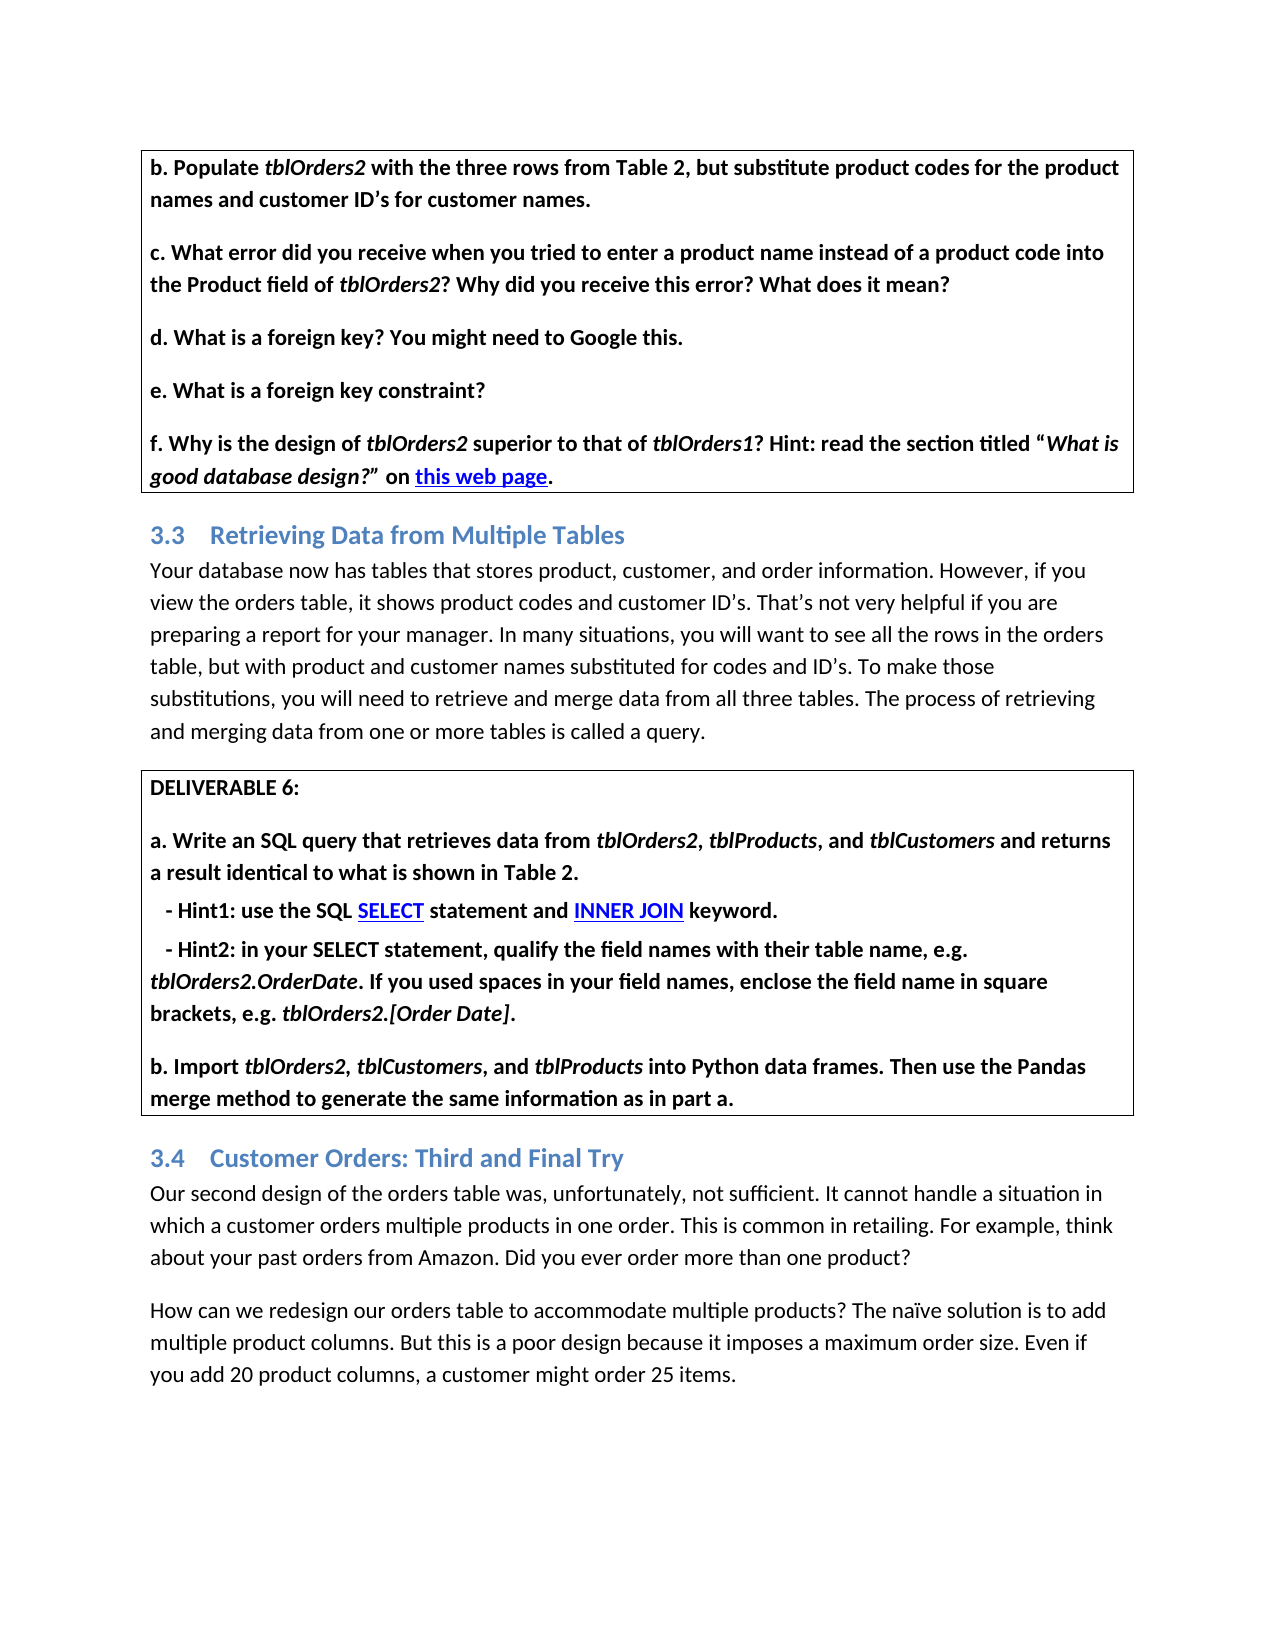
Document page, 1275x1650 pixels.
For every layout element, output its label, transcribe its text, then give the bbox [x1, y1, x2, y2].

subtitle Customer Orders: Third and Final Try [150, 1141, 1125, 1174]
text Our second design of the orders table was, unfortunately, not sufficient. It cannot handle a situation in which a customer orders multiple products in one order. This is common in retailing. For example, think about your past orders from Amazon. Did you ever order more than one product? [150, 1179, 1125, 1271]
text d. What is a foreign key? You might need to Google this. [142, 320, 1133, 352]
text - Hint2: in your SELECT statement, qualify the field names with their table name, e.g. tblOrders2.OrderDate. If you used spaces in your field names, enclose the field name in square brackets, e.g. tblOrders2.[Order Date]. [142, 932, 1133, 1027]
text How can we redesign our orders table to accommodate multiple products? The naïve solution is to add multiple product columns. But this is a poor design because it imposes a maximum order size. Even if you add 20 product columns, a customer might order 25 items. [150, 1296, 1125, 1388]
text Your database now has tables that stores product, customer, and order information. However, if you view the orders table, it shows product codes and customer ID’s. That’s not very helpful if you are preparing a report for your manager. In many situations, you will want to see all the rows in the orders table, but with product and customer names substituted for codes and ID’s. To make those substitutions, you will need to retrieve and merge data from all three tables. The process of retrieving and merging data from one or more tables is called a query. [150, 556, 1125, 745]
text e. What is a foreign key constraint? [142, 373, 1133, 404]
text - Hint1: use the SQL SELECT statement and INNER JOIN keyword. [142, 893, 1133, 924]
subtitle Retrieving Data from Multiple Tables [150, 518, 1125, 551]
text f. Why is the design of tblOrders2 superior to that of tblOrders1? Hint: read the section titled “What is good database design?” on this web page. [142, 426, 1133, 492]
text b. Import tblOrders2, tblCustomers, and tblProducts into Python data frames. Then use the Pandas merge method to generate the same information as in part a. [142, 1049, 1133, 1115]
text a. Write an SQL query that retrieves data from tblOrders2, tblProducts, and tblCustomers and returns a result identical to what is shown in Table 2. [142, 823, 1133, 886]
text DELIVERABLE 6: [142, 771, 1133, 801]
text c. What error did you receive when you tried to enter a product name instead of a product code into the Product field of tblOrders2? Why did you receive this error? What does it mean? [142, 235, 1133, 298]
text b. Populate tblOrders2 with the three rows from Table 2, but substitute product codes for the product names and customer ID’s for customer names. [142, 151, 1133, 213]
